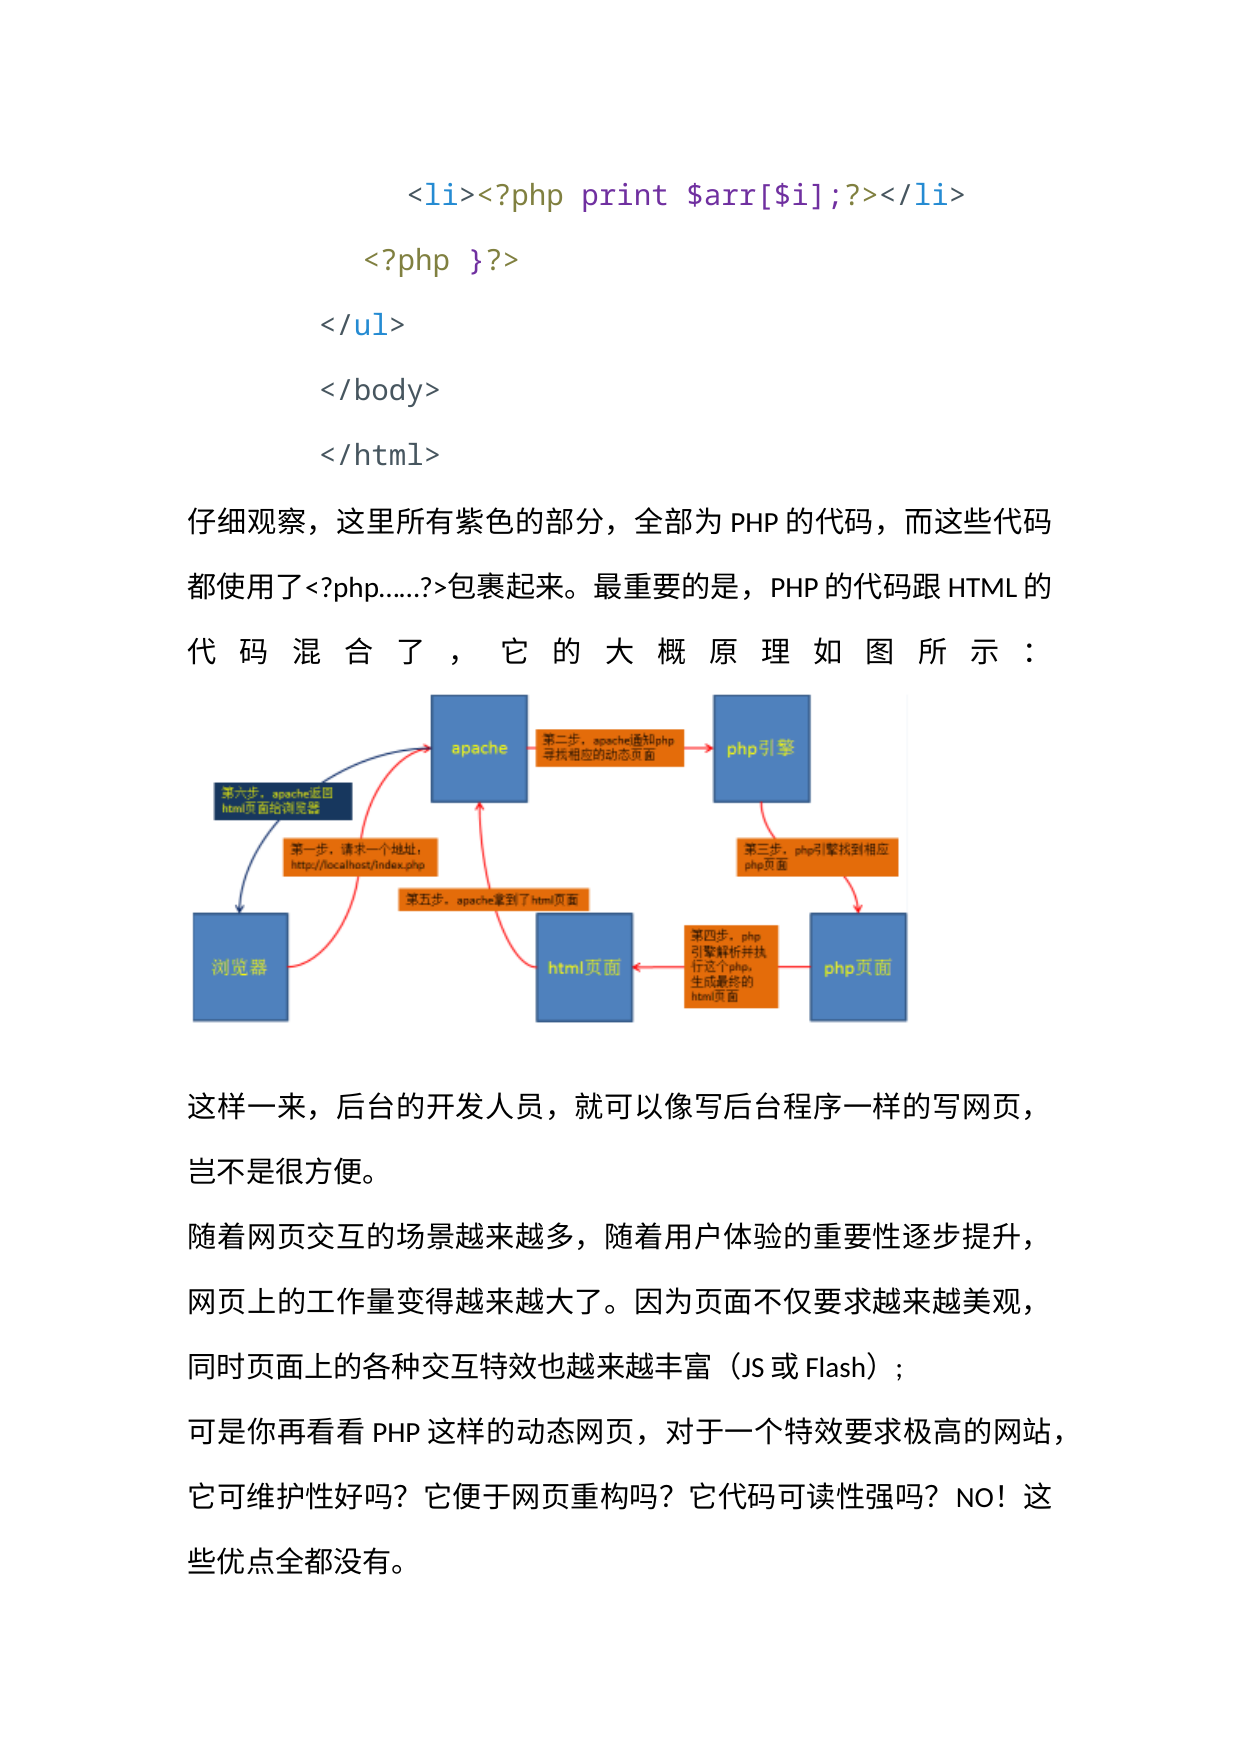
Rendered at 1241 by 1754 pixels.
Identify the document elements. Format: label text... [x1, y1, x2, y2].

picture [187, 682, 941, 1043]
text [187, 487, 1053, 1592]
text </ul> </body> </html> [231, 292, 1053, 487]
text <?php }?> [231, 227, 1053, 292]
text <li><?php print $arr[$i];?></li> [231, 162, 1053, 227]
